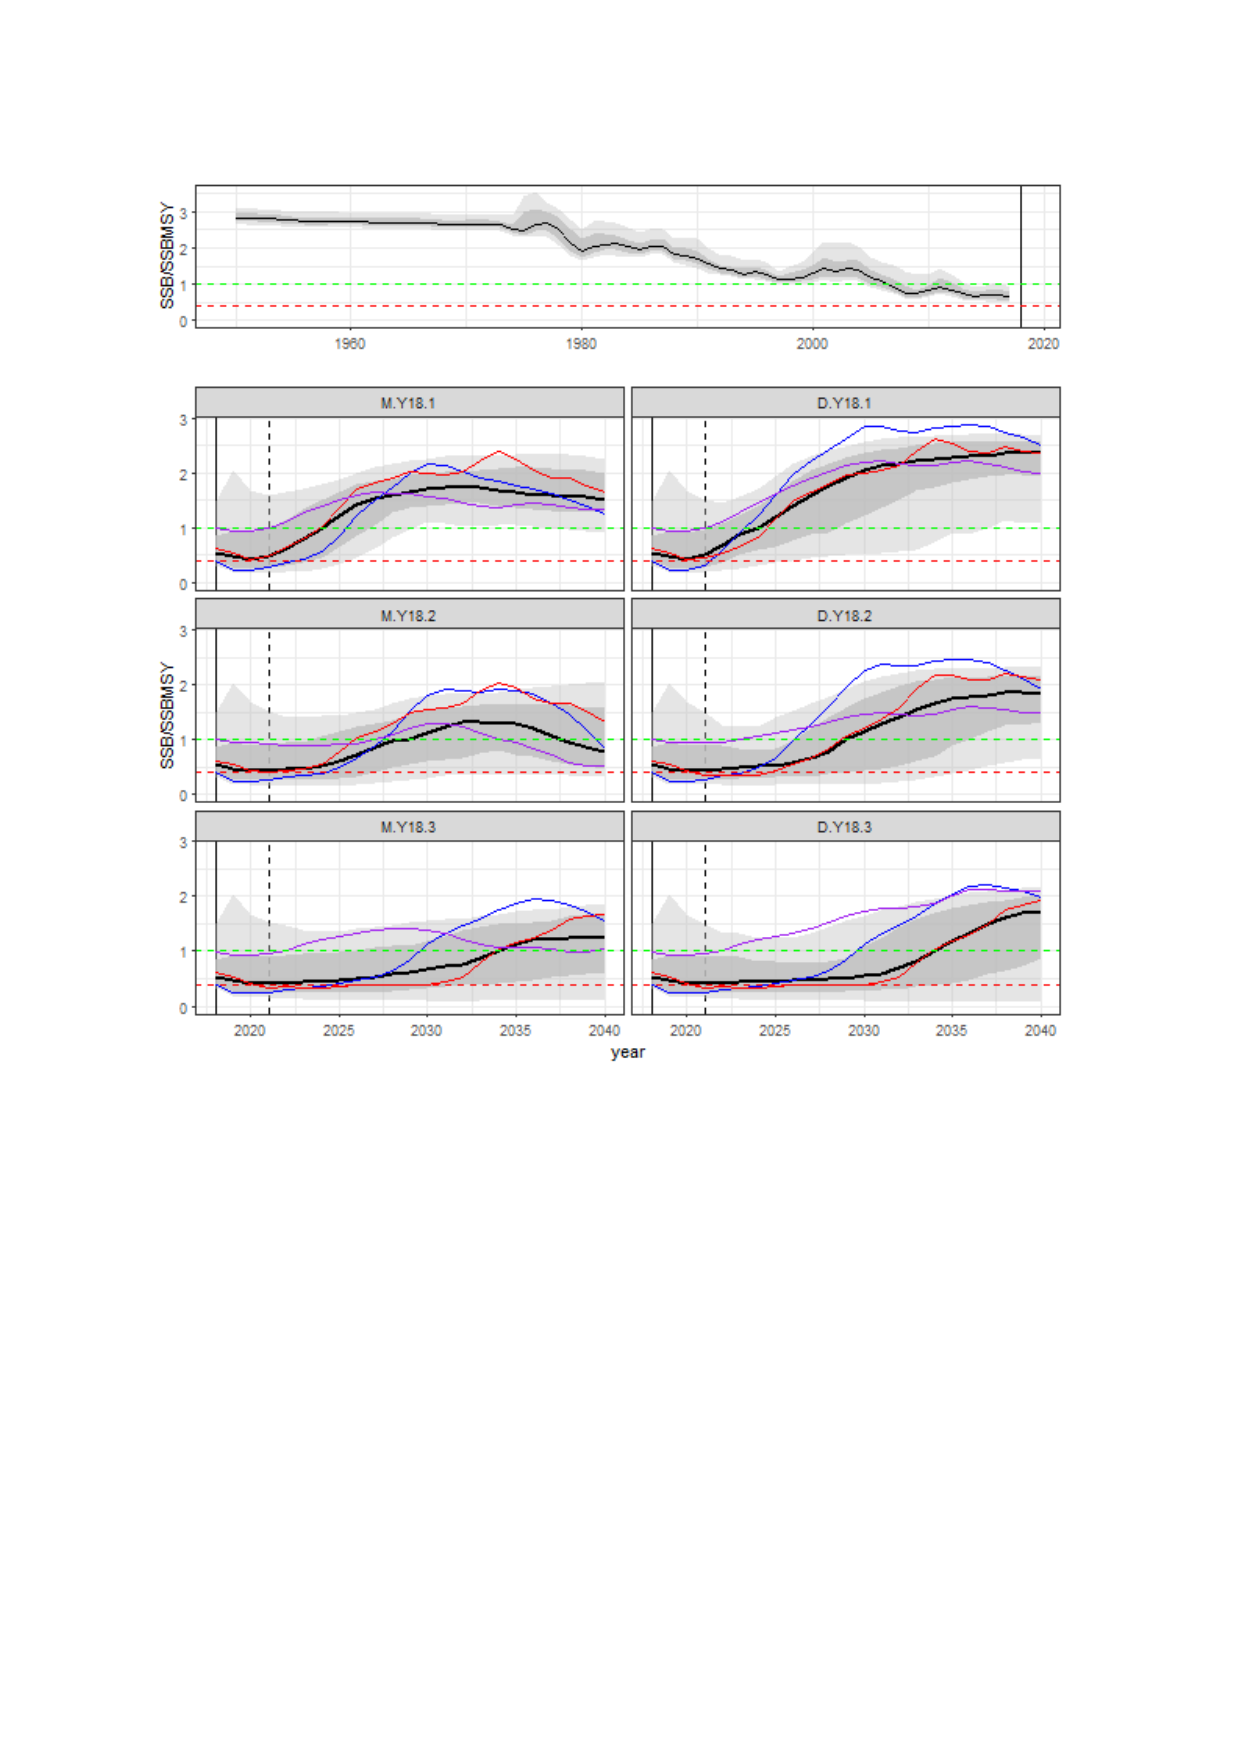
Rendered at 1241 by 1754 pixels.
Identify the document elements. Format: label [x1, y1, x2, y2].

picture [150, 150, 1069, 1069]
